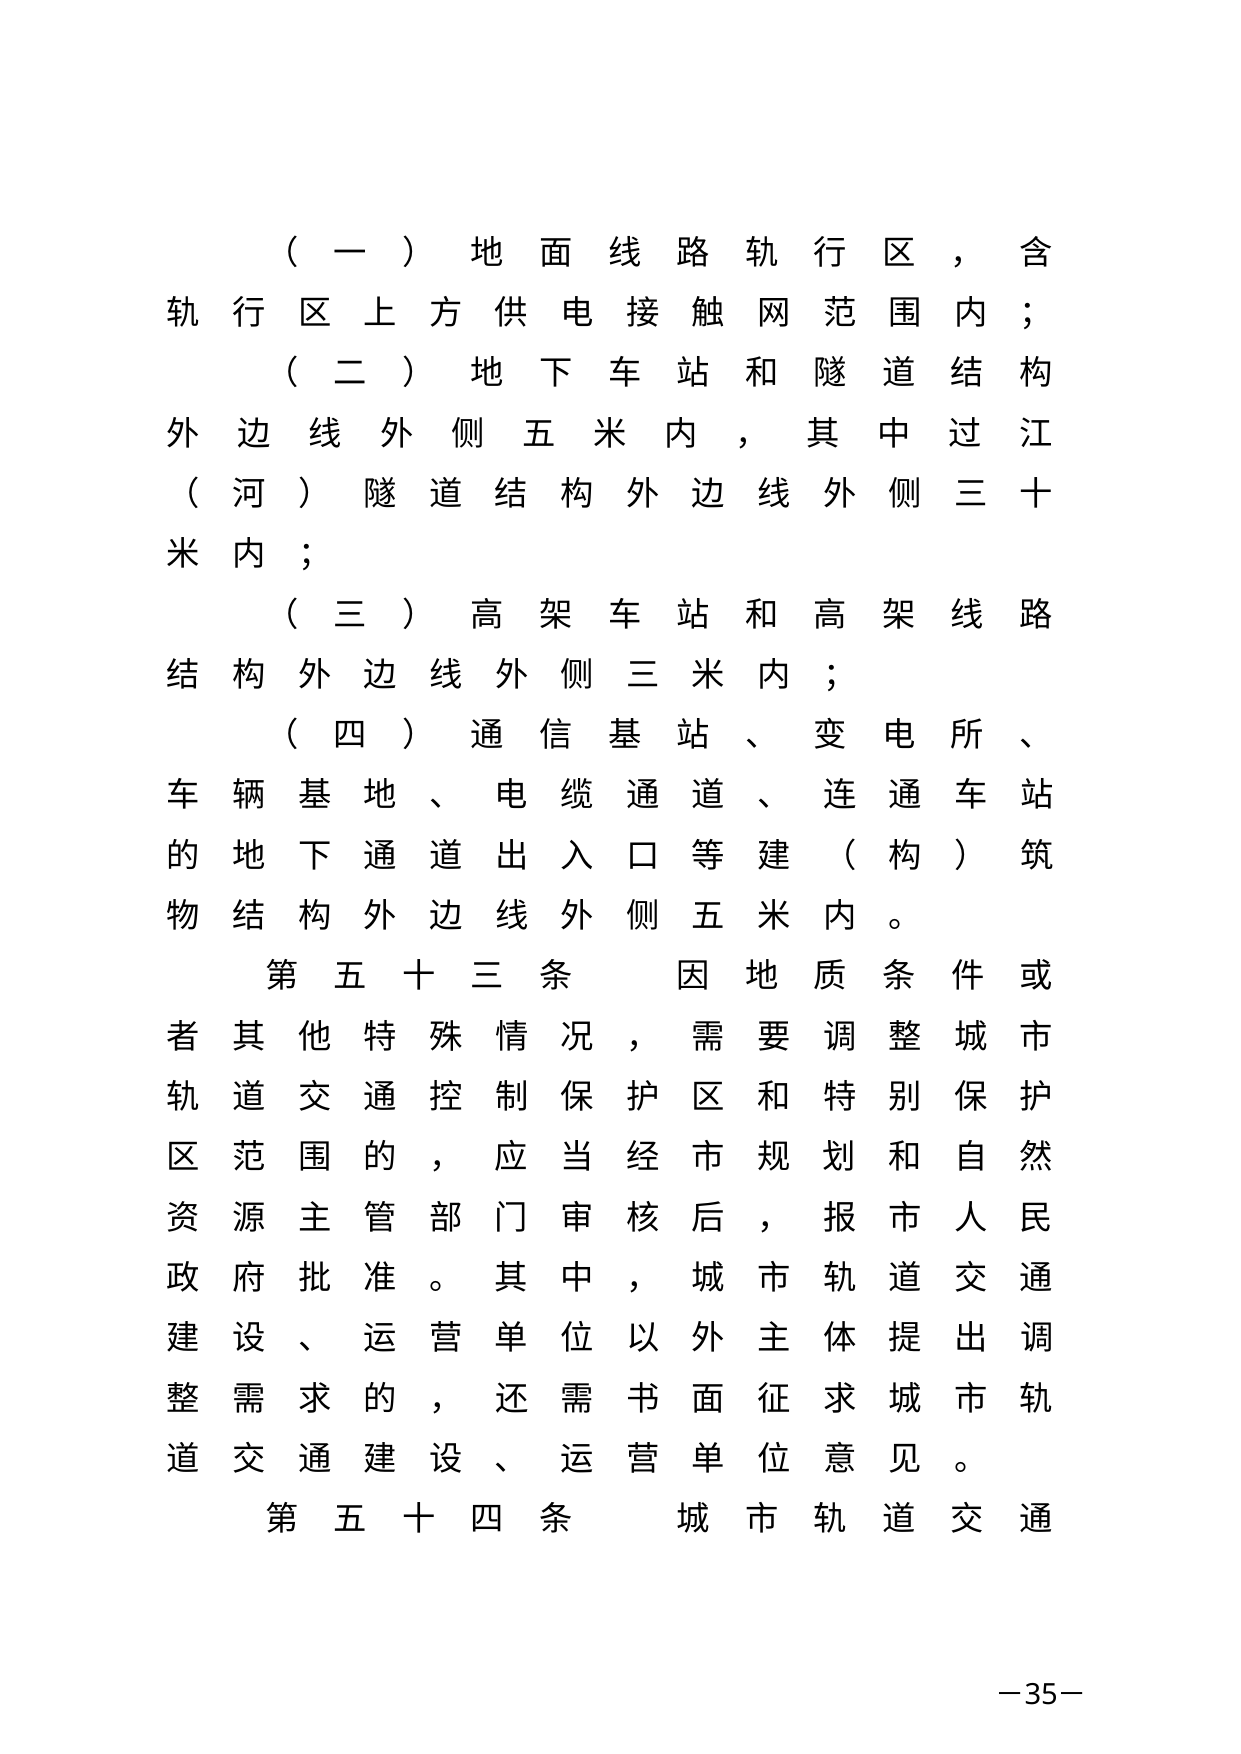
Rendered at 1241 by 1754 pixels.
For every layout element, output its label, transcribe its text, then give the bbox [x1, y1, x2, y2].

text （四）通信基站、变电所、车辆基地、电缆通道、连通车站的地下通道出入口等建（构）筑物结构外边线外侧五米内。 [167, 702, 1085, 943]
text 第五十三条 因地质条件或者其他特殊情况，需要调整城市轨道交通控制保护区和特别保护区范围的，应当经市规划和自然资源主管部门审核后，报市人民政府批准。其中，城市轨道交通建设、运营单位以外主体提出调整需求的，还需书面征求城市轨道交通建设、运营单位意见。 [167, 943, 1085, 1486]
text （三）高架车站和高架线路结构外边线外侧三米内； [167, 581, 1085, 702]
text （一）地面线路轨行区，含轨行区上方供电接触网范围内； [167, 219, 1085, 340]
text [167, 1486, 1085, 1546]
text （二）地下车站和隧道结构外边线外侧五米内，其中过江（河）隧道结构外边线外侧三十米内； [167, 340, 1085, 581]
